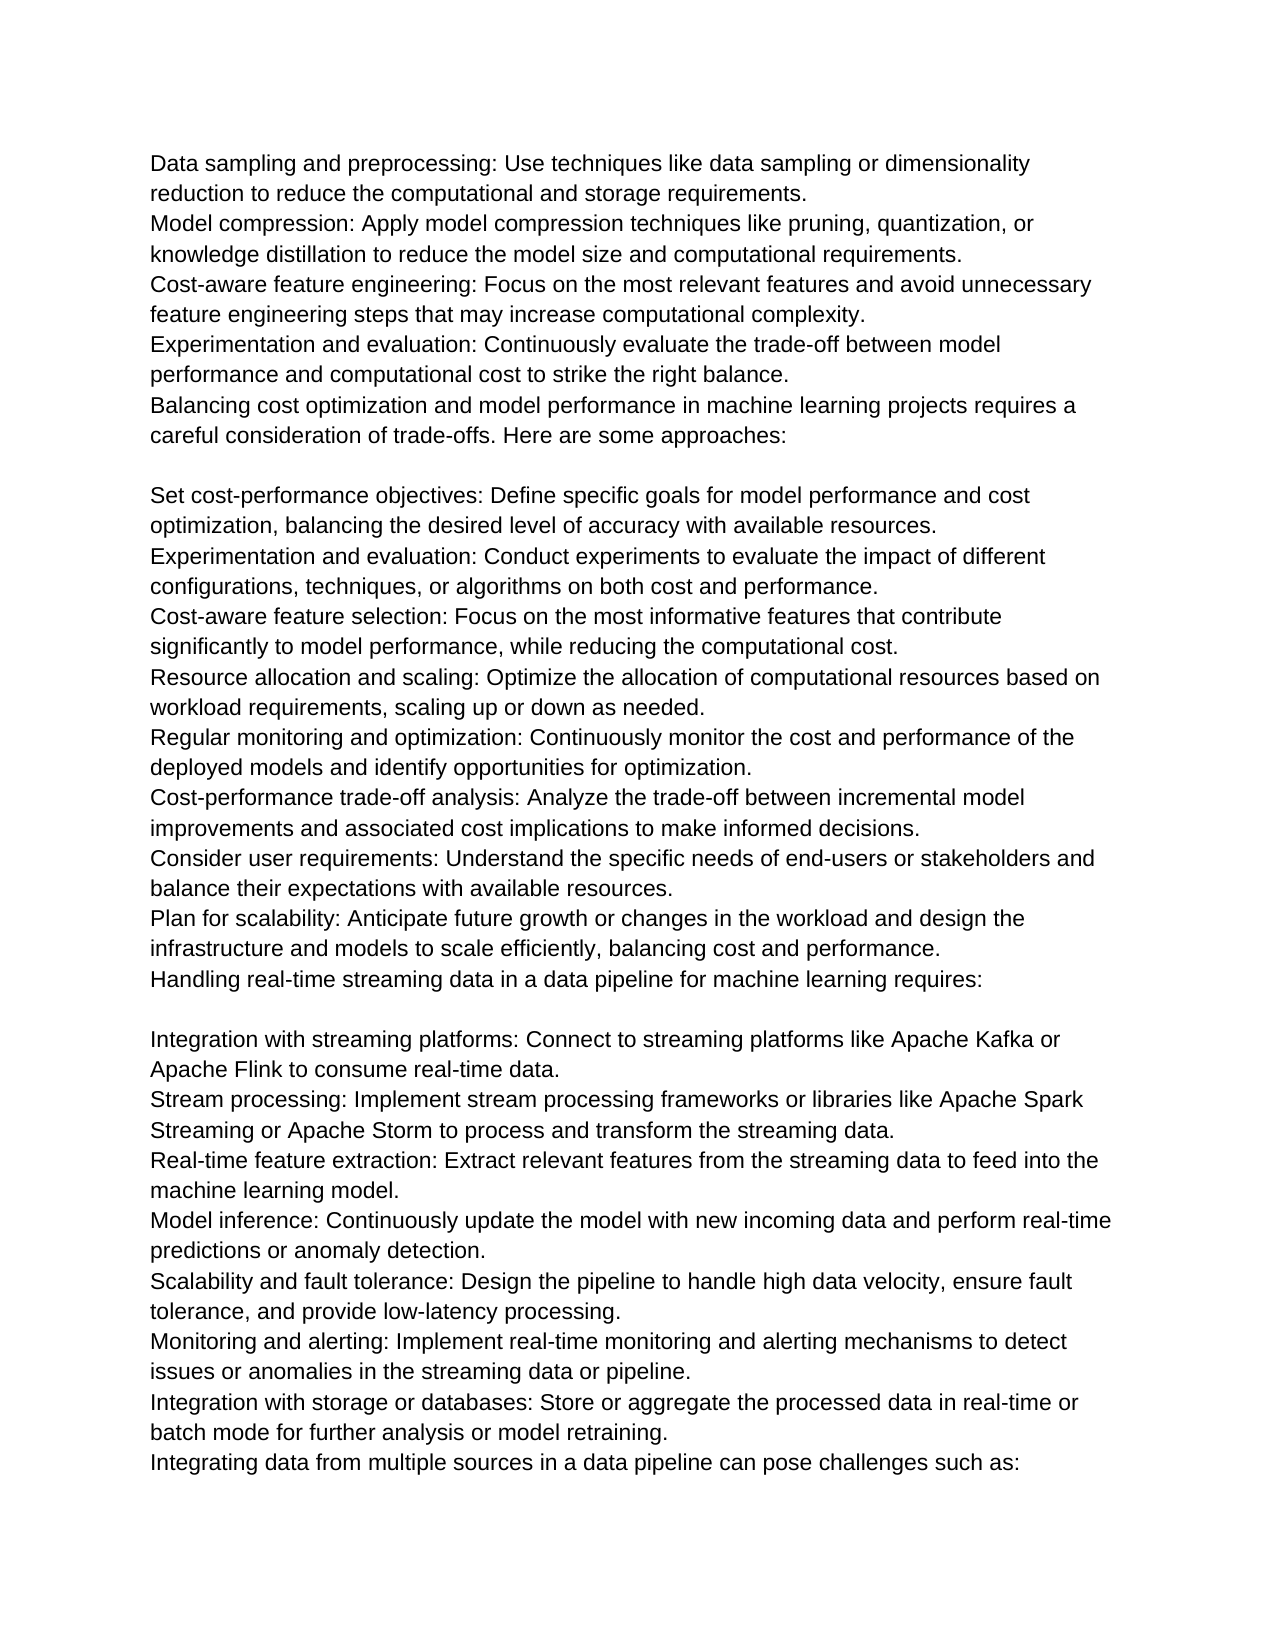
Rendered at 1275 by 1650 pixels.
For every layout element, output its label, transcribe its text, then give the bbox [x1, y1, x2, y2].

text Regular monitoring and optimization: Continuously monitor the cost and performance of the deployed models and identify opportunities for optimization. [150, 724, 1125, 781]
text Handling real-time streaming data in a data pipeline for machine learning requires: [150, 966, 1125, 992]
text Integration with storage or databases: Store or aggregate the processed data in real-time or batch mode for further analysis or model retraining. [150, 1388, 1125, 1445]
text Integration with streaming platforms: Connect to streaming platforms like Apache Kafka or Apache Flink to consume real-time data. [150, 1026, 1125, 1083]
text Data sampling and preprocessing: Use techniques like data sampling or dimensionality reduction to reduce the computational and storage requirements. [150, 150, 1125, 207]
text Monitoring and alerting: Implement real-time monitoring and alerting mechanisms to detect issues or anomalies in the streaming data or pipeline. [150, 1328, 1125, 1385]
text Scalability and fault tolerance: Design the pipeline to handle high data velocity, ensure fault tolerance, and provide low-latency processing. [150, 1268, 1125, 1324]
text Cost-aware feature engineering: Focus on the most relevant features and avoid unnecessary feature engineering steps that may increase computational complexity. [150, 271, 1125, 327]
text Real-time feature extraction: Extract relevant features from the streaming data to feed into the machine learning model. [150, 1147, 1125, 1203]
text Set cost-performance objectives: Define specific goals for model performance and cost optimization, balancing the desired level of accuracy with available resources. [150, 482, 1125, 539]
text Resource allocation and scaling: Optimize the allocation of computational resources based on workload requirements, scaling up or down as needed. [150, 663, 1125, 720]
text Consider user requirements: Understand the specific needs of end-users or stakeholders and balance their expectations with available resources. [150, 845, 1125, 901]
text Model inference: Continuously update the model with new incoming data and perform real-time predictions or anomaly detection. [150, 1207, 1125, 1264]
text Balancing cost optimization and model performance in machine learning projects requires a careful consideration of trade-offs. Here are some approaches: [150, 392, 1125, 448]
text Cost-performance trade-off analysis: Analyze the trade-off between incremental model improvements and associated cost implications to make informed decisions. [150, 784, 1125, 841]
text Experimentation and evaluation: Conduct experiments to evaluate the impact of different configurations, techniques, or algorithms on both cost and performance. [150, 543, 1125, 599]
text Integrating data from multiple sources in a data pipeline can pose challenges such as: [150, 1449, 1125, 1475]
text Plan for scalability: Anticipate future growth or changes in the workload and design the infrastructure and models to scale efficiently, balancing cost and performance. [150, 905, 1125, 962]
text Model compression: Apply model compression techniques like pruning, quantization, or knowledge distillation to reduce the model size and computational requirements. [150, 210, 1125, 267]
text Experimentation and evaluation: Continuously evaluate the trade-off between model performance and computational cost to strike the right balance. [150, 331, 1125, 388]
text Stream processing: Implement stream processing frameworks or libraries like Apache Spark Streaming or Apache Storm to process and transform the streaming data. [150, 1086, 1125, 1143]
text Cost-aware feature selection: Focus on the most informative features that contribute significantly to model performance, while reducing the computational cost. [150, 603, 1125, 660]
